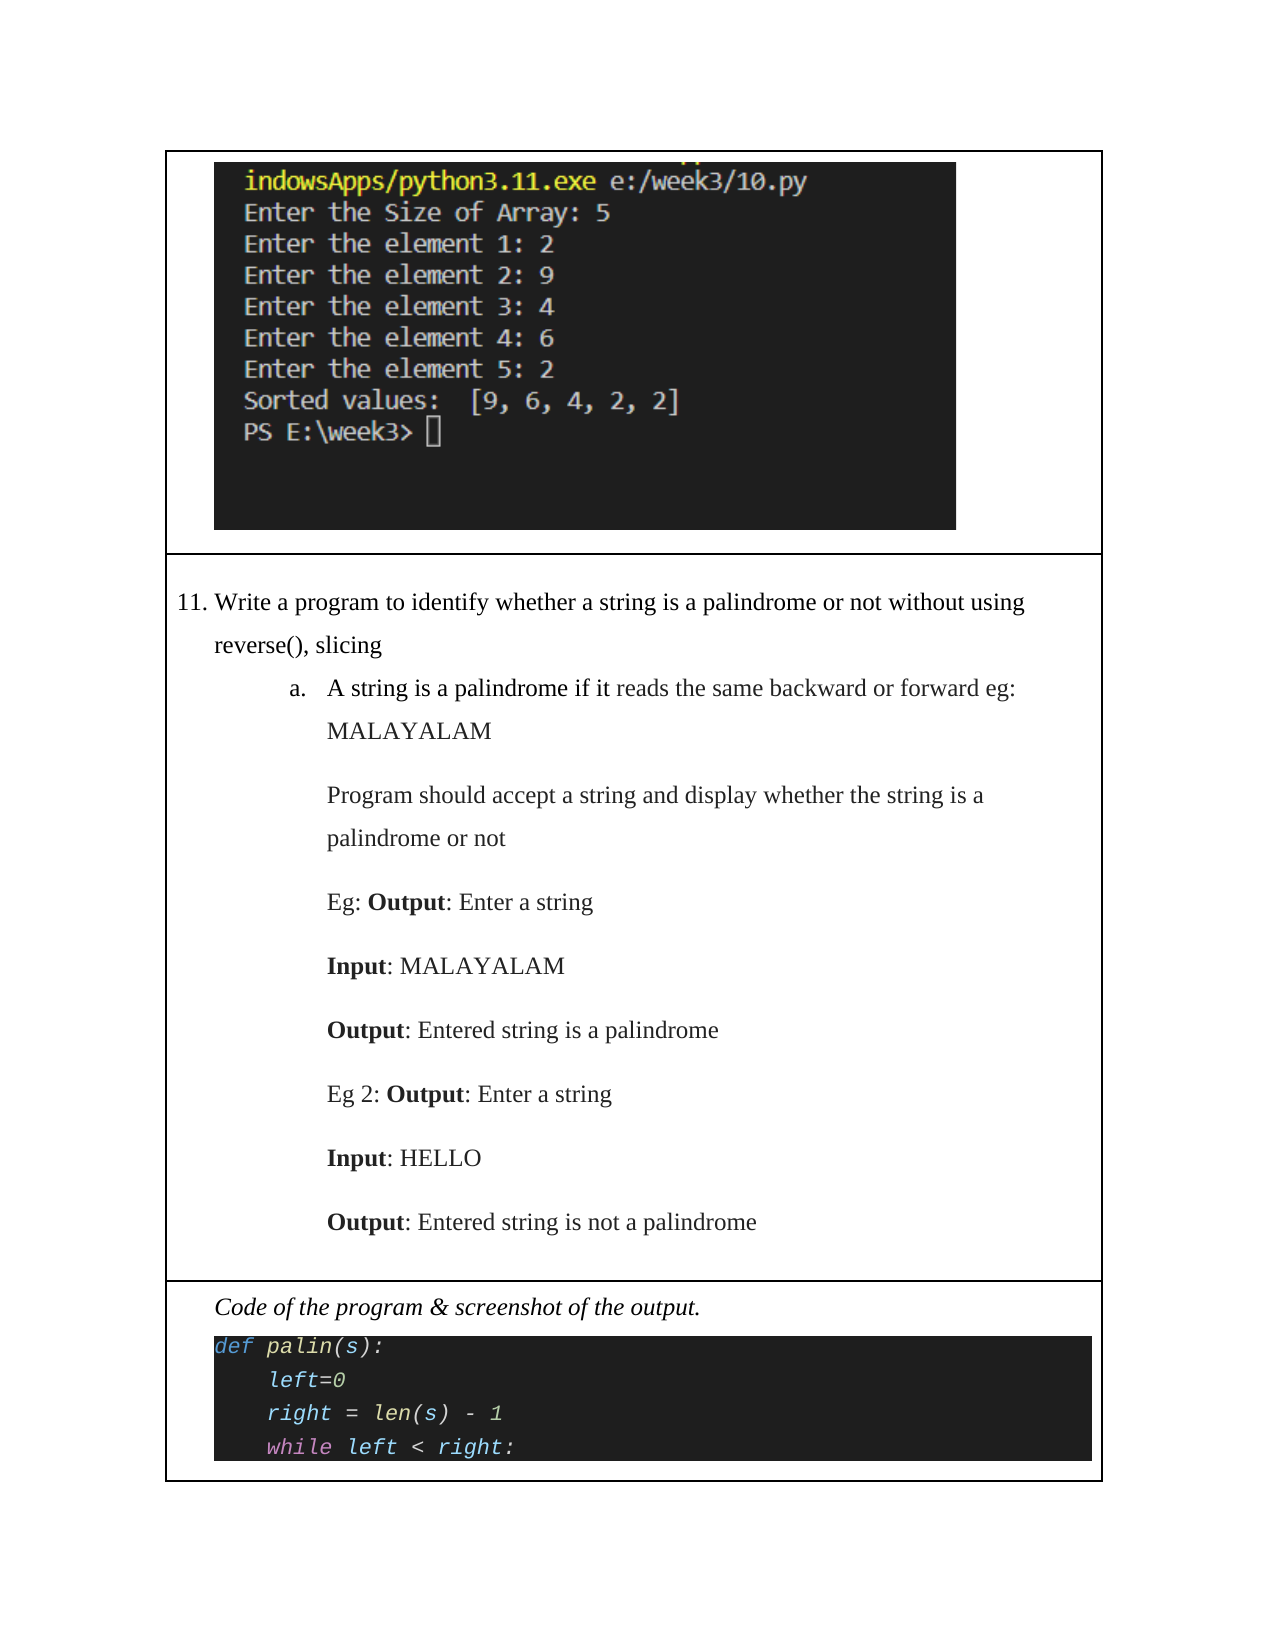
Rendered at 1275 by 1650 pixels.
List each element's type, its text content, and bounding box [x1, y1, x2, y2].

picture [214, 162, 957, 530]
table_cell Write a program to identify whether a string is a palindrome or not without using reverse(), slicing A string is a palindrome if it reads the same backward or forward eg: MALAYALAM Program should accept a string and display whether the string is a palindrome or not Eg: Output: Enter a string Input: MALAYALAM Output: Entered string is a palindrome Eg 2: Output: Enter a string Input: HELLO Output: Entered string is not a palindrome [167, 555, 1101, 1280]
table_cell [167, 152, 1101, 553]
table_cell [167, 1282, 1101, 1480]
